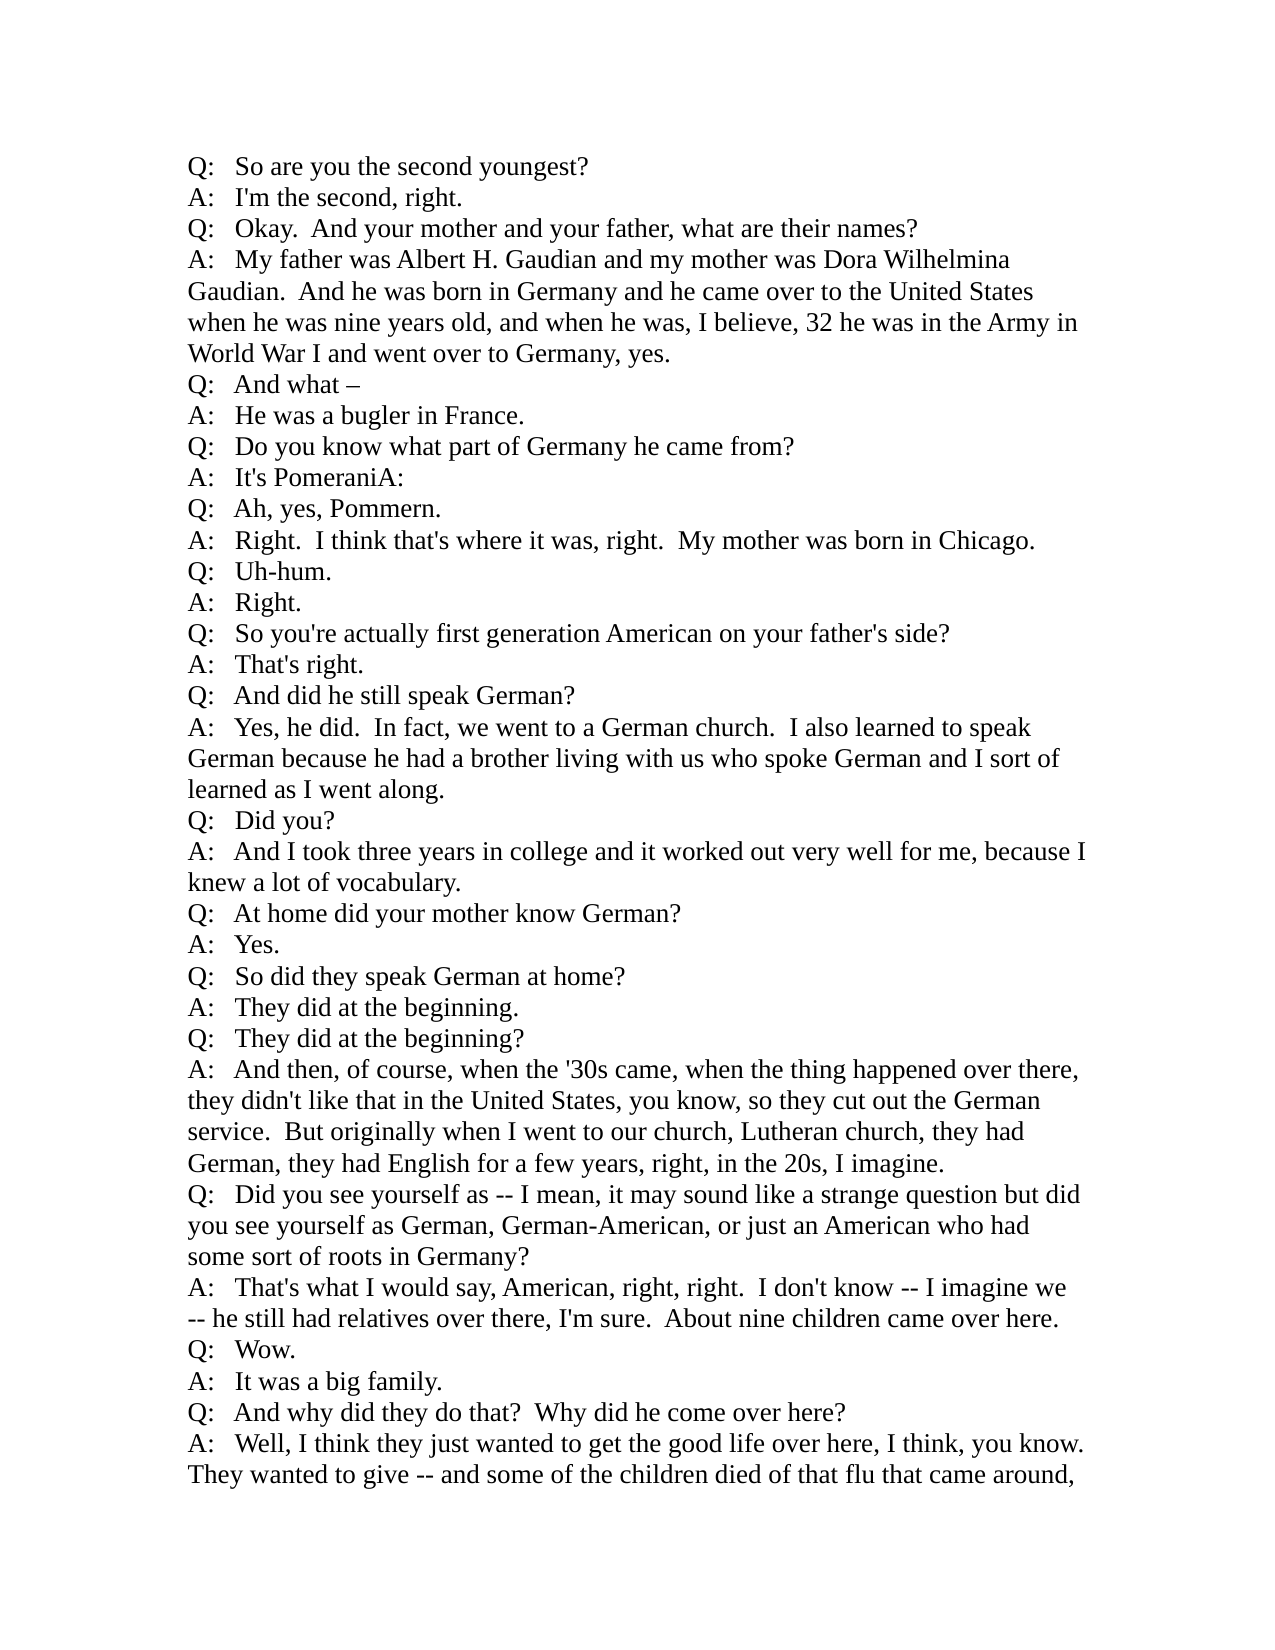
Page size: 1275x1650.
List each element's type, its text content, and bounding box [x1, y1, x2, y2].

text A: It was a big family. [187, 1365, 1087, 1396]
text A: Yes, he did. In fact, we went to a German church. I also learned to speak German because he had a brother living with us who spoke German and I sort of learned as I went along. [187, 711, 1087, 804]
text A: I was 12, I think, when she was born. Q: So are you the second youngest? [187, 150, 1087, 181]
text A: My father was Albert H. Gaudian and my mother was Dora Wilhelmina Gaudian. And he was born in Germany and he came over to the United States when he was nine years old, and when he was, I believe, 32 he was in the Army in World War I and went over to Germany, yes. [187, 243, 1087, 368]
text Q: So did they speak German at home? [187, 960, 1087, 991]
text A: That's right. [187, 648, 1087, 679]
text Q: Wow. [187, 1333, 1087, 1365]
text A: I'm the second, right. [187, 181, 1087, 212]
text Q: Okay. And your mother and your father, what are their names? [187, 212, 1087, 243]
text Q: And why did they do that? Why did he come over here? [187, 1396, 1087, 1427]
text A: And I took three years in college and it worked out very well for me, because I knew a lot of vocabulary. [187, 835, 1087, 897]
text Q: So you're actually first generation American on your father's side? [187, 617, 1087, 648]
text Q: And what – [187, 368, 1087, 399]
text A: That's what I would say, American, right, right. I don't know -- I imagine we -- he still had relatives over there, I'm sure. About nine children came over here. [187, 1271, 1087, 1333]
text A: Yes. [187, 929, 1087, 960]
text Q: Uh-hum. [187, 555, 1087, 586]
text Q: They did at the beginning? [187, 1022, 1087, 1053]
text Q: Did you? [187, 804, 1087, 835]
text Q: And did he still speak German? [187, 679, 1087, 711]
text A: They did at the beginning. [187, 991, 1087, 1022]
text A: And then, of course, when the '30s came, when the thing happened over there, they didn't like that in the United States, you know, so they cut out the German service. But originally when I went to our church, Lutheran church, they had German, they had English for a few years, right, in the 20s, I imagine. [187, 1053, 1087, 1178]
text Q: Do you know what part of Germany he came from? [187, 430, 1087, 461]
text Q: Ah, yes, Pommern. [187, 493, 1087, 524]
text Q: Did you see yourself as -- I mean, it may sound like a strange question but did you see yourself as German, German-American, or just an American who had some sort of roots in Germany? [187, 1178, 1087, 1271]
text A: Right. [187, 586, 1087, 617]
text Q: At home did your mother know German? [187, 897, 1087, 929]
text A: Right. I think that's where it was, right. My mother was born in Chicago. [187, 524, 1087, 555]
text A: He was a bugler in France. [187, 399, 1087, 430]
text A: It's PomeraniA: [187, 461, 1087, 493]
